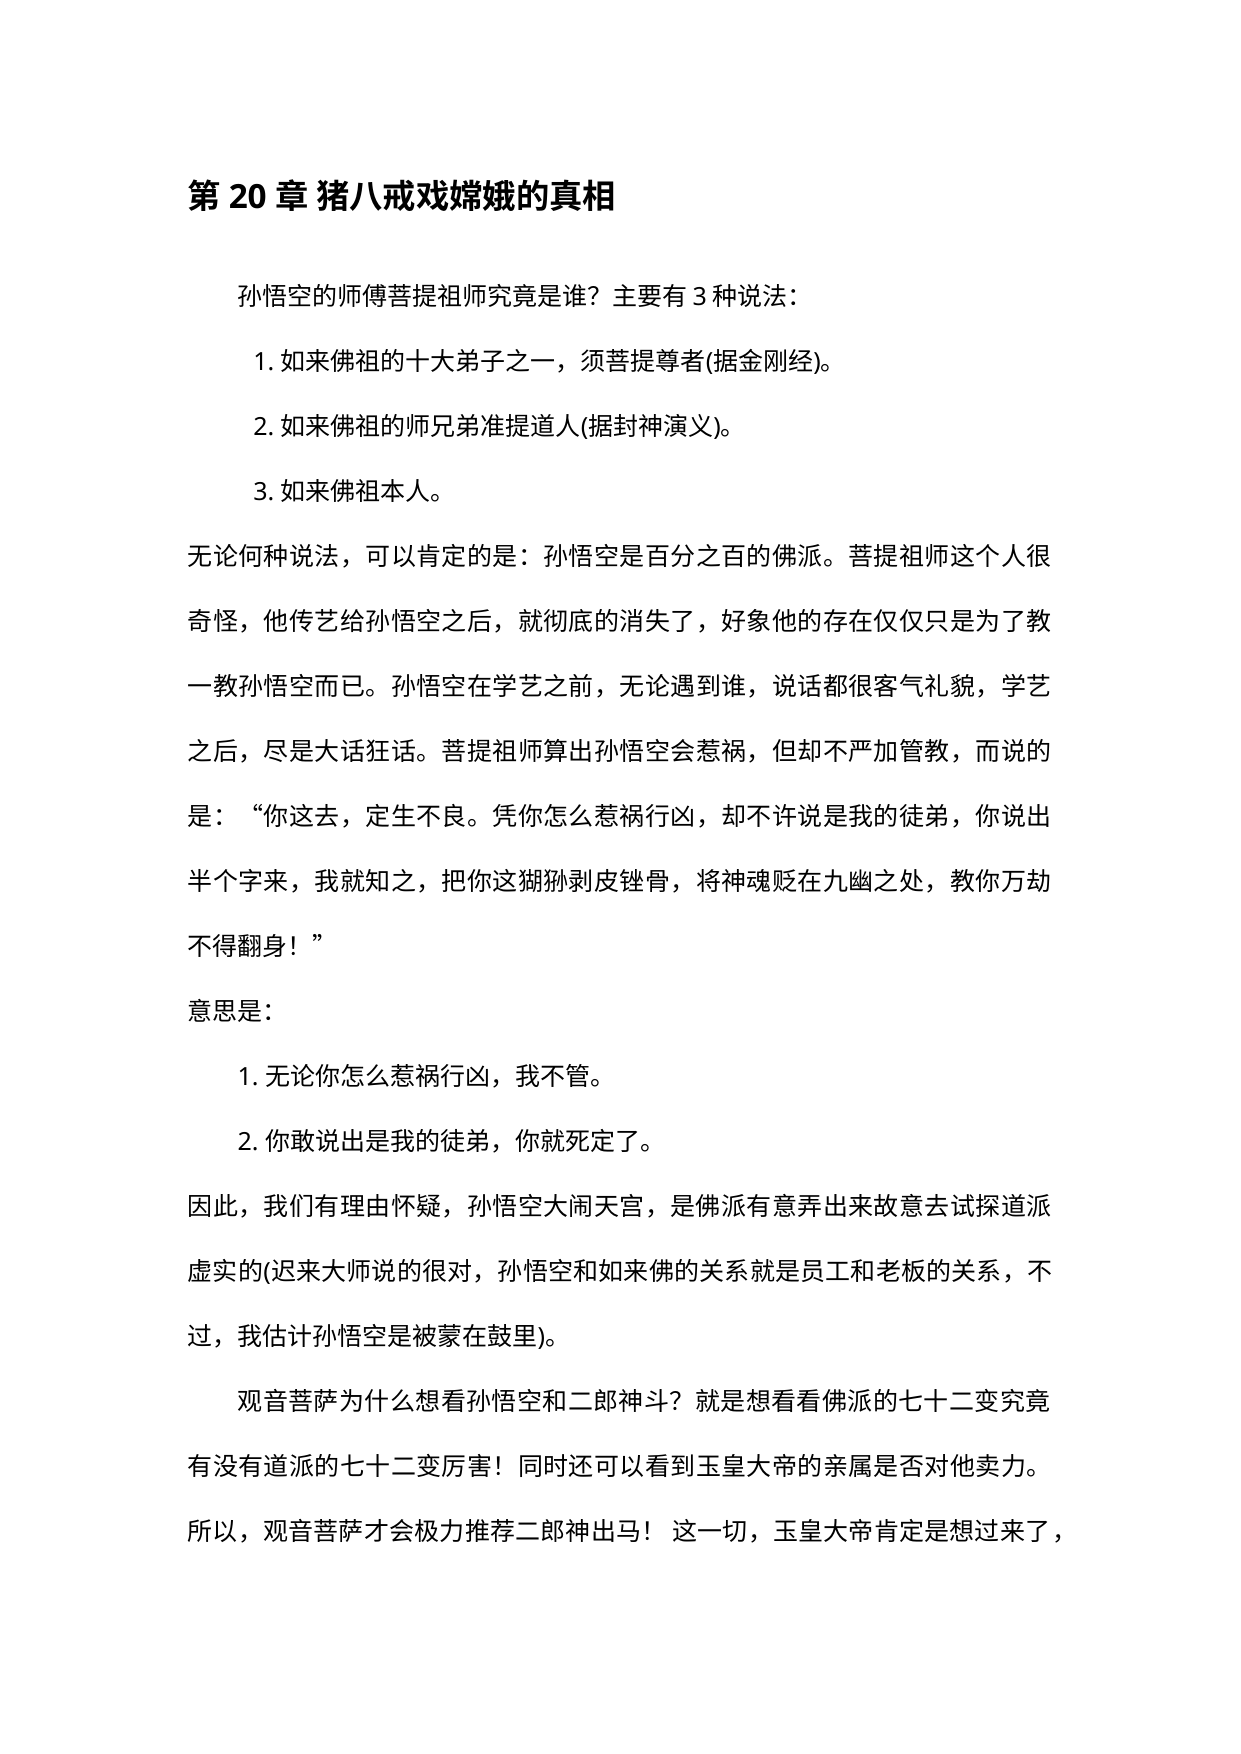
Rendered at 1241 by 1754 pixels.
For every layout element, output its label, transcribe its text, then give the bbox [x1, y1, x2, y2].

text 2. 如来佛祖的师兄弟准提道人(据封神演义)。 [209, 392, 1053, 457]
text 无论何种说法，可以肯定的是：孙悟空是百分之百的佛派。菩提祖师这个人很奇怪，他传艺给孙悟空之后，就彻底的消失了，好象他的存在仅仅只是为了教一教孙悟空而已。孙悟空在学艺之前，无论遇到谁，说话都很客气礼貌，学艺之后，尽是大话狂话。菩提祖师算出孙悟空会惹祸，但却不严加管教，而说的是：“你这去，定生不良。凭你怎么惹祸行凶，却不许说是我的徒弟，你说出半个字来，我就知之，把你这猢狲剥皮锉骨，将神魂贬在九幽之处，教你万劫不得翻身！” [187, 522, 1053, 977]
text 意思是： [187, 977, 1053, 1042]
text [187, 1367, 1053, 1562]
text 第 20 章 猪八戒戏嫦娥的真相 [187, 162, 1053, 227]
text 1. 如来佛祖的十大弟子之一，须菩提尊者(据金刚经)。 [203, 327, 1053, 392]
text 1. 无论你怎么惹祸行凶，我不管。 [187, 1042, 1053, 1107]
text 3. 如来佛祖本人。 [209, 457, 1053, 522]
text 孙悟空的师傅菩提祖师究竟是谁？主要有3种说法： [187, 262, 1053, 327]
text 因此，我们有理由怀疑，孙悟空大闹天宫，是佛派有意弄出来故意去试探道派虚实的(迟来大师说的很对，孙悟空和如来佛的关系就是员工和老板的关系，不过，我估计孙悟空是被蒙在鼓里)。 [187, 1172, 1053, 1367]
text 2. 你敢说出是我的徒弟，你就死定了。 [187, 1107, 1053, 1172]
